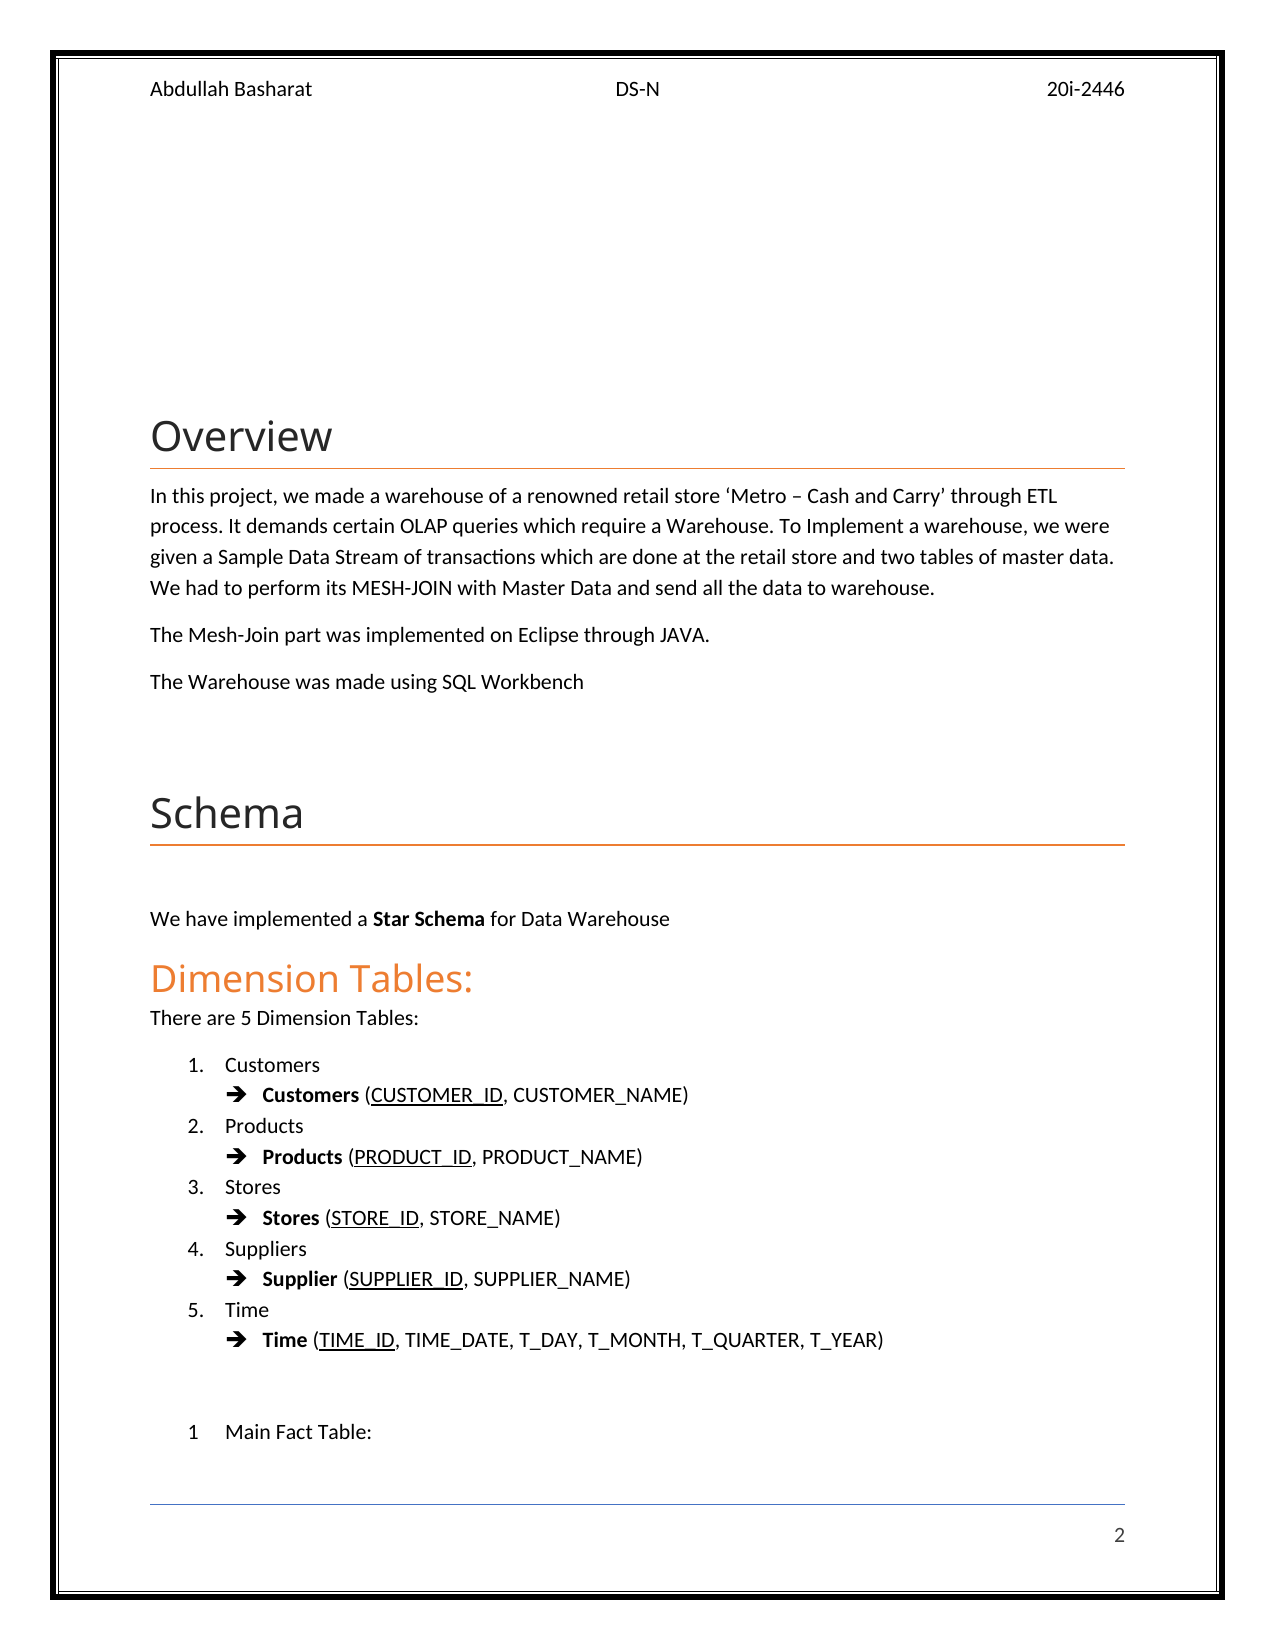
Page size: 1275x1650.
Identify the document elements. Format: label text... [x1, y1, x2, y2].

list Customers [187, 1051, 1125, 1078]
subtitle Schema [150, 784, 1125, 844]
text In this project, we made a warehouse of a renowned retail store ‘Metro – Cash and Carry’ through ETL process. It demands certain OLAP queries which require a Warehouse. To Implement a warehouse, we were given a Sample Data Stream of transactions which are done at the retail store and two tables of master data. We had to perform its MESH-JOIN with Master Data and send all the data to warehouse. [150, 482, 1125, 600]
list Time [187, 1296, 1125, 1323]
text We have implemented a Star Schema for Data Warehouse [150, 905, 1125, 932]
list Supplier (SUPPLIER_ID, SUPPLIER_NAME) [225, 1265, 1125, 1292]
text The Warehouse was made using SQL Workbench [150, 668, 1125, 695]
list Suppliers [187, 1235, 1125, 1261]
list Stores [187, 1173, 1125, 1200]
list Main Fact Table: [187, 1418, 1125, 1445]
list Customers (CUSTOMER_ID, CUSTOMER_NAME) [225, 1082, 1125, 1108]
list Products [187, 1112, 1125, 1139]
text The Mesh-Join part was implemented on Eclipse through JAVA. [150, 621, 1125, 648]
text There are 5 Dimension Tables: [150, 1004, 1125, 1030]
list Products (PRODUCT_ID, PRODUCT_NAME) [225, 1143, 1125, 1169]
subtitle Dimension Tables: [150, 953, 1125, 1004]
list Stores (STORE_ID, STORE_NAME) [225, 1204, 1125, 1231]
subtitle Overview [150, 407, 1125, 468]
list Time (TIME_ID, TIME_DATE, T_DAY, T_MONTH, T_QUARTER, T_YEAR) [225, 1327, 1125, 1353]
